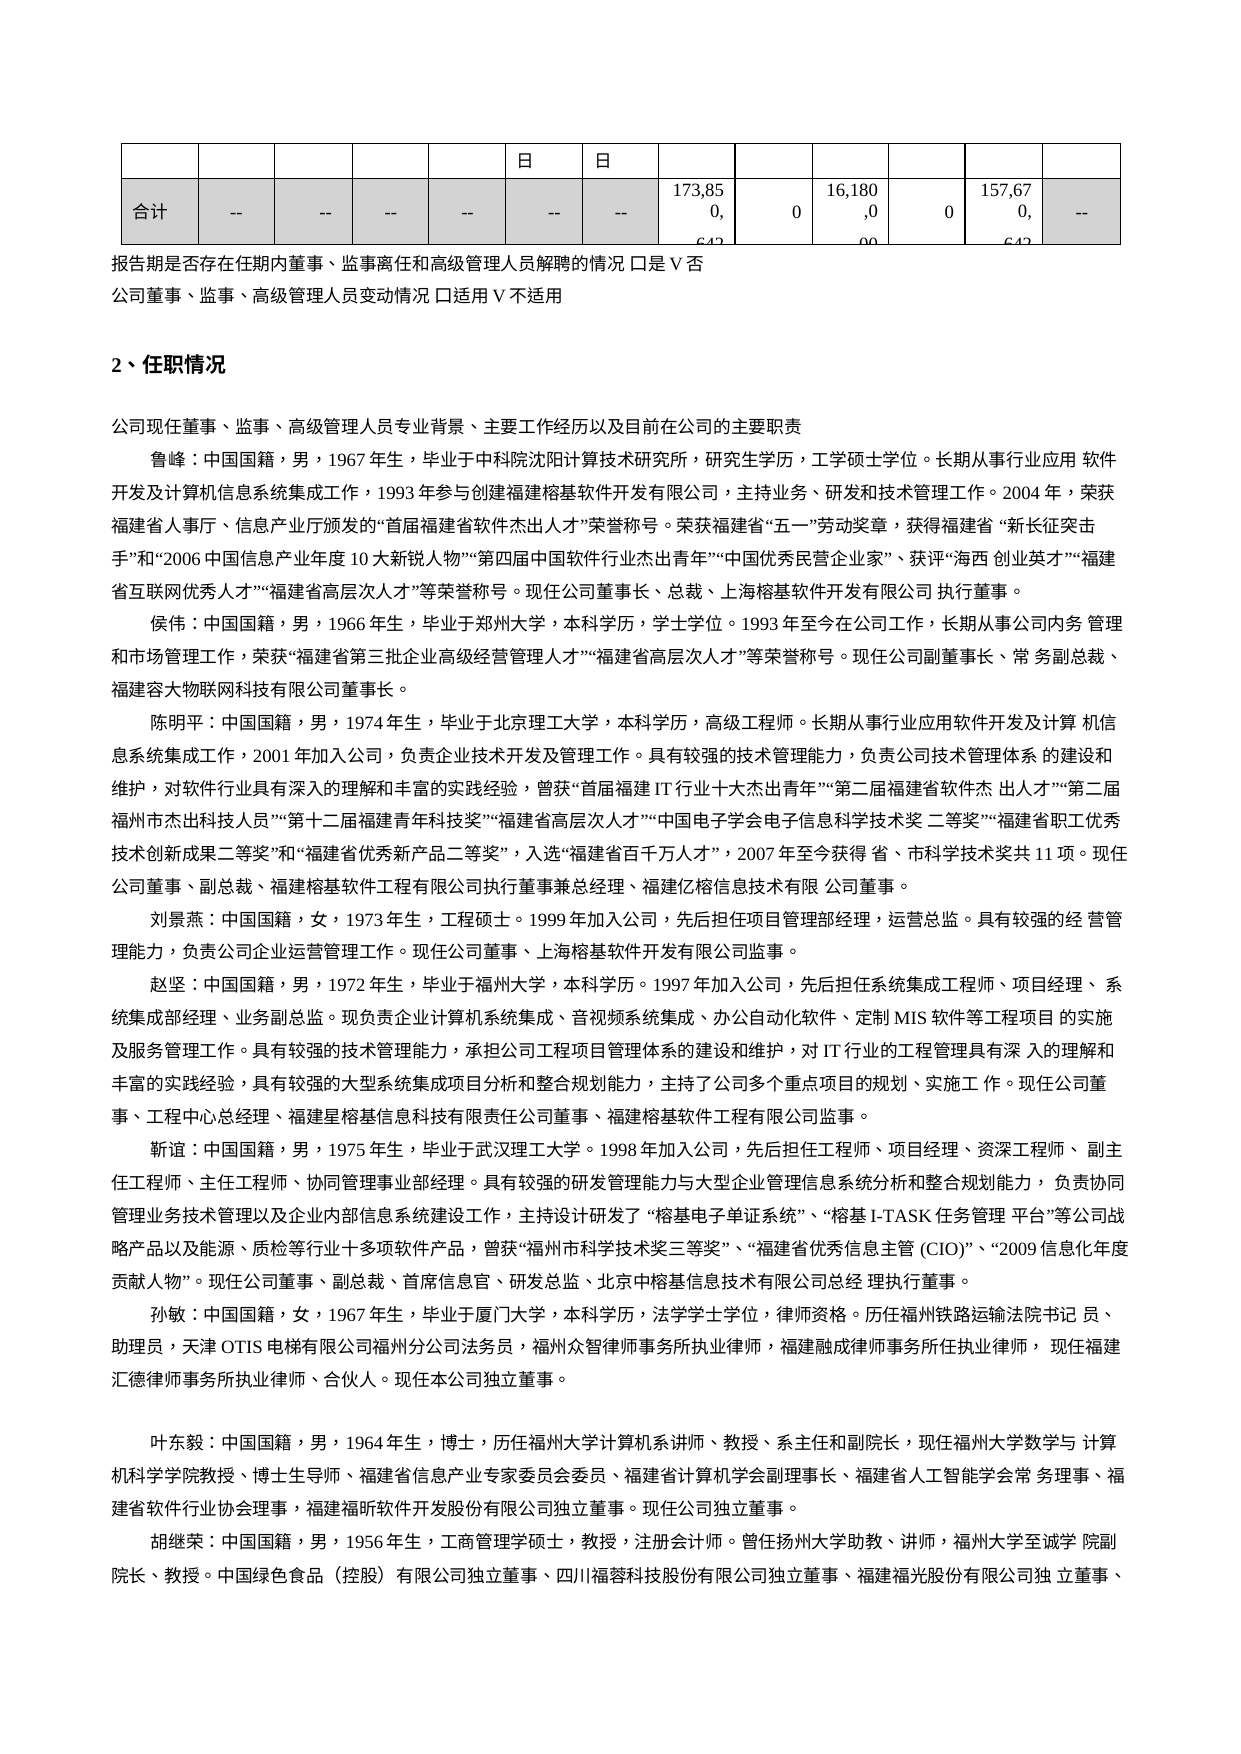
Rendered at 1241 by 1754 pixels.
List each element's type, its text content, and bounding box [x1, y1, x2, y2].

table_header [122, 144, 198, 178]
text 公司现任董事、监事、高级管理人员专业背景、主要工作经历以及目前在公司的主要职责 [111, 408, 1130, 441]
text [111, 1522, 1130, 1589]
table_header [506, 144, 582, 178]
text 鲁峰：中国国籍，男，1967年生，毕业于中科院沈阳计算技术研究所，研究生学历，工学硕士学位。长期从事行业应用 软件开发及计算机信息系统集成工作，1993年参与创建福建榕基软件开发有限公司，主持业务、研发和技术管理工作。2004 年，荣获福建省人事厅、信息产业厅颁发的“首届福建省软件杰出人才”荣誉称号。荣获福建省“五一”劳动奖章，获得福建省 “新长征突击手”和“2006中国信息产业年度10大新锐人物”“第四届中国软件行业杰出青年”“中国优秀民营企业家”、获评“海西 创业英才”“福建省互联网优秀人才”“福建省高层次人才”等荣誉称号。现任公司董事长、总裁、上海榕基软件开发有限公司 执行董事。 [111, 441, 1130, 604]
text 靳谊：中国国籍，男，1975年生，毕业于武汉理工大学。1998年加入公司，先后担任工程师、项目经理、资深工程师、 副主任工程师、主任工程师、协同管理事业部经理。具有较强的研发管理能力与大型企业管理信息系统分析和整合规划能力， 负责协同管理业务技术管理以及企业内部信息系统建设工作，主持设计研发了 “榕基电子单证系统”、“榕基I-TASK任务管理 平台”等公司战略产品以及能源、质检等行业十多项软件产品，曾获“福州市科学技术奖三等奖”、“福建省优秀信息主管 (CIO)”、“2009信息化年度贡献人物”。现任公司董事、副总裁、首席信息官、研发总监、北京中榕基信息技术有限公司总经 理执行董事。 [111, 1130, 1130, 1295]
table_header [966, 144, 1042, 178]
subtitle 2、任职情况 [111, 350, 1130, 378]
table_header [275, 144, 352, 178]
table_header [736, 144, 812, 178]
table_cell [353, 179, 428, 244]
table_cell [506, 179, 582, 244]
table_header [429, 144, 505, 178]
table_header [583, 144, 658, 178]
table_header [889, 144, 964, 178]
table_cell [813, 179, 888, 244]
text 公司董事、监事、高级管理人员变动情况 口适用V不适用 [111, 277, 1130, 308]
text 叶东毅：中国国籍，男，1964年生，博士，历任福州大学计算机系讲师、教授、系主任和副院长，现任福州大学数学与 计算机科学学院教授、博士生导师、福建省信息产业专家委员会委员、福建省计算机学会副理事长、福建省人工智能学会常 务理事、福建省软件行业协会理事，福建福昕软件开发股份有限公司独立董事。现任公司独立董事。 [111, 1423, 1130, 1522]
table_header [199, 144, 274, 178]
text 陈明平：中国国籍，男，1974年生，毕业于北京理工大学，本科学历，高级工程师。长期从事行业应用软件开发及计算 机信息系统集成工作，2001年加入公司，负责企业技术开发及管理工作。具有较强的技术管理能力，负责公司技术管理体系 的建设和维护，对软件行业具有深入的理解和丰富的实践经验，曾获“首届福建IT行业十大杰出青年”“第二届福建省软件杰 出人才”“第二届福州市杰出科技人员”“第十二届福建青年科技奖”“福建省高层次人才”“中国电子学会电子信息科学技术奖 二等奖”“福建省职工优秀技术创新成果二等奖”和“福建省优秀新产品二等奖”，入选“福建省百千万人才”，2007年至今获得 省、市科学技术奖共11项。现任公司董事、副总裁、福建榕基软件工程有限公司执行董事兼总经理、福建亿榕信息技术有限 公司董事。 [111, 703, 1130, 900]
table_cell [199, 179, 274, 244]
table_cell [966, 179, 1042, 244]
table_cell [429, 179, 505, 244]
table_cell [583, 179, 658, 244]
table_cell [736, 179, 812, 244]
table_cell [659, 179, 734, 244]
text 孙敏：中国国籍，女，1967年生，毕业于厦门大学，本科学历，法学学士学位，律师资格。历任福州铁路运输法院书记 员、助理员，天津OTIS电梯有限公司福州分公司法务员，福州众智律师事务所执业律师，福建融成律师事务所任执业律师， 现任福建汇德律师事务所执业律师、合伙人。现任本公司独立董事。 [111, 1295, 1130, 1393]
text 报告期是否存在任期内董事、监事离任和高级管理人员解聘的情况 口是V否 [111, 245, 1130, 277]
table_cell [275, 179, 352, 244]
text 赵坚：中国国籍，男，1972年生，毕业于福州大学，本科学历。1997年加入公司，先后担任系统集成工程师、项目经理、 系统集成部经理、业务副总监。现负责企业计算机系统集成、音视频系统集成、办公自动化软件、定制MIS软件等工程项目 的实施及服务管理工作。具有较强的技术管理能力，承担公司工程项目管理体系的建设和维护，对IT行业的工程管理具有深 入的理解和丰富的实践经验，具有较强的大型系统集成项目分析和整合规划能力，主持了公司多个重点项目的规划、实施工 作。现任公司董事、工程中心总经理、福建星榕基信息科技有限责任公司董事、福建榕基软件工程有限公司监事。 [111, 966, 1130, 1130]
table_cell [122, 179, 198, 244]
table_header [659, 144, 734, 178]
text 侯伟：中国国籍，男，1966年生，毕业于郑州大学，本科学历，学士学位。1993年至今在公司工作，长期从事公司内务 管理和市场管理工作，荣获“福建省第三批企业高级经营管理人才”“福建省高层次人才”等荣誉称号。现任公司副董事长、常 务副总裁、福建容大物联网科技有限公司董事长。 [111, 604, 1130, 703]
text 刘景燕：中国国籍，女，1973年生，工程硕士。1999年加入公司，先后担任项目管理部经理，运营总监。具有较强的经 营管理能力，负责公司企业运营管理工作。现任公司董事、上海榕基软件开发有限公司监事。 [111, 900, 1130, 966]
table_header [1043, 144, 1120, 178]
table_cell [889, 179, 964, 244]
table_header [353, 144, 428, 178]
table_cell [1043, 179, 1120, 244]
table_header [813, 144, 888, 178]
